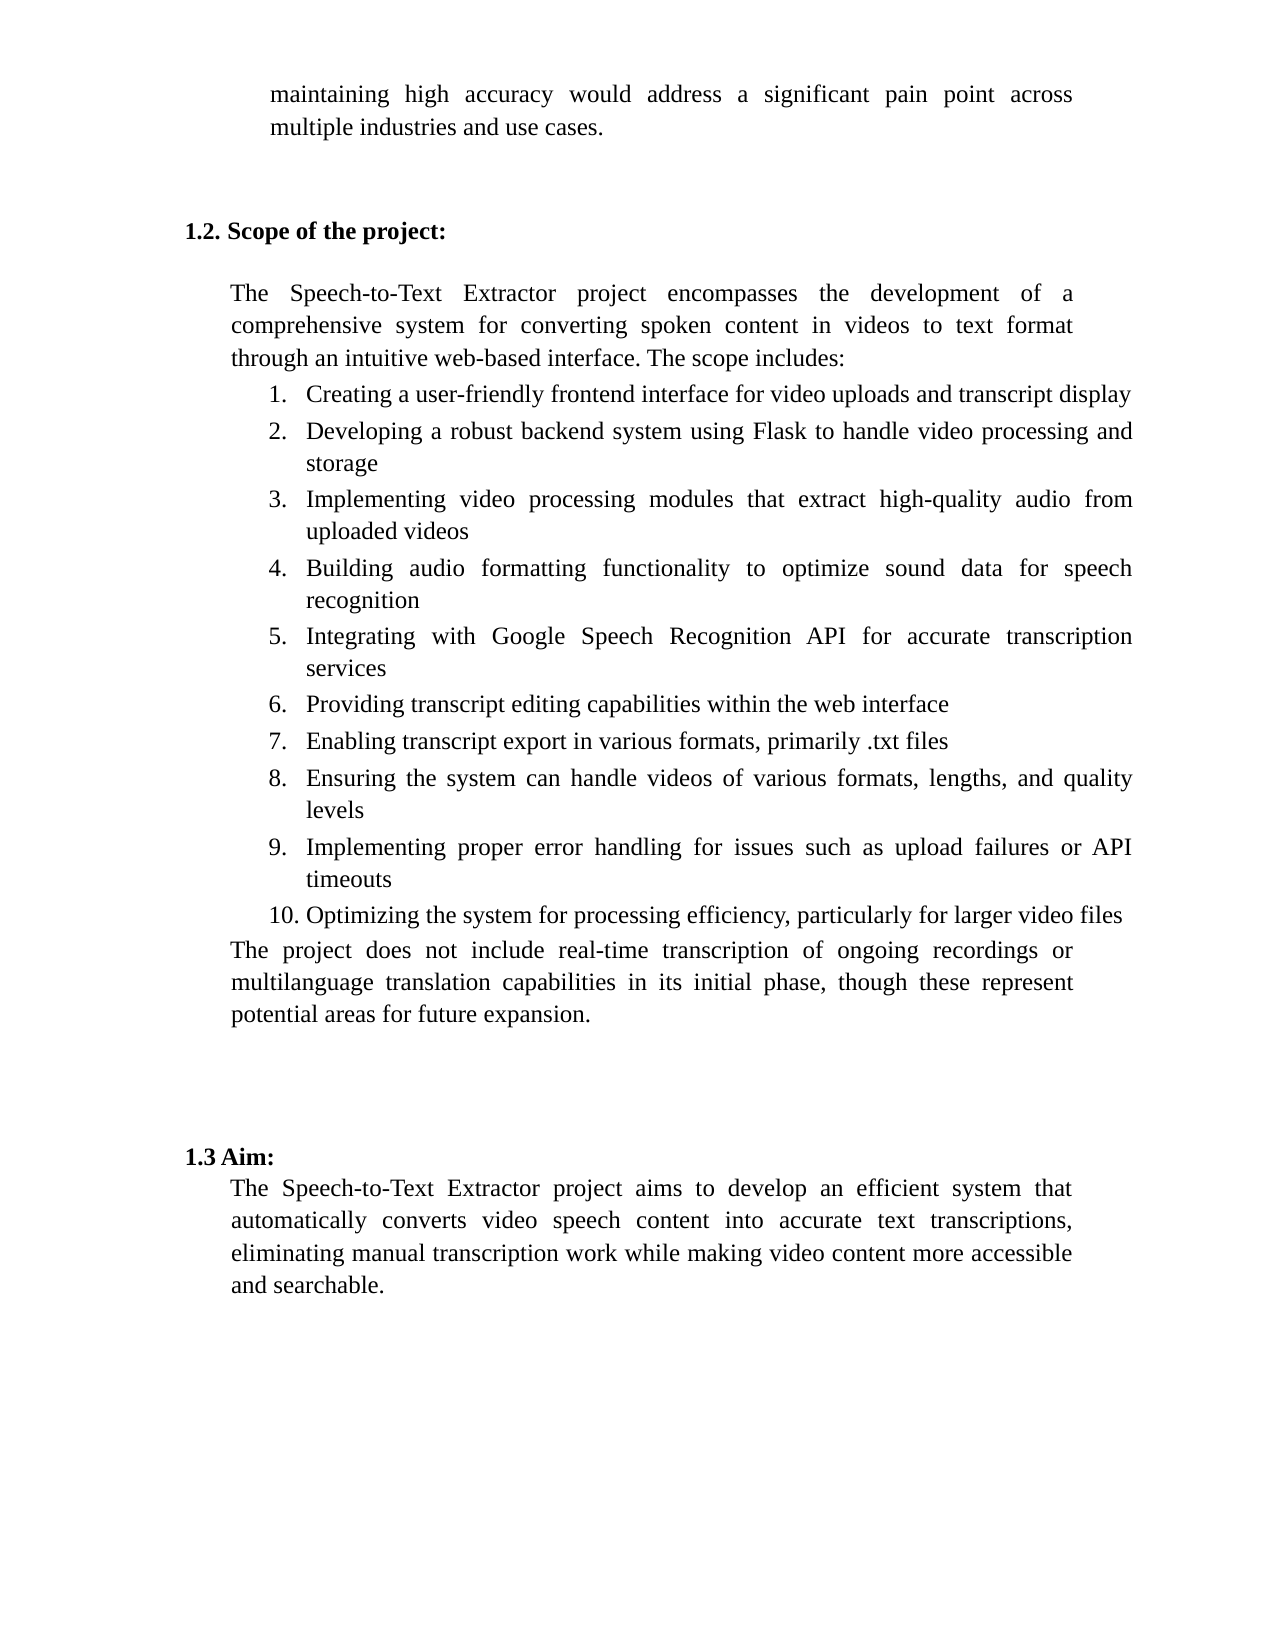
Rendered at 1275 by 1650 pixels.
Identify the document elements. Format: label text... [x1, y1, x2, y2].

list Optimizing the system for processing efficiency, particularly for larger video files [268, 900, 1134, 929]
list Enabling transcript export in various formats, primarily .txt files [268, 726, 1134, 755]
list Creating a user-friendly frontend interface for video uploads and transcript display [268, 379, 1134, 408]
list Ensuring the system can handle videos of various formats, lengths, and quality levels [268, 763, 1134, 824]
text The Speech-to-Text Extractor project encompasses the development of a comprehensive system for converting spoken content in videos to text format through an intuitive web-based interface. The scope includes: [230, 278, 1074, 372]
list Implementing proper error handling for issues such as upload failures or API timeouts [268, 832, 1134, 893]
text 1.3 Aim: [184, 1142, 1201, 1170]
text The project does not include real-time transcription of ongoing recordings or multilanguage translation capabilities in its initial phase, though these represent potential areas for future expansion. [230, 935, 1074, 1028]
text 1.2. Scope of the project: [184, 216, 1201, 244]
list Integrating with Google Speech Recognition API for accurate transcription services [268, 621, 1134, 682]
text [269, 79, 1074, 141]
list Providing transcript editing capabilities within the web interface [268, 689, 1134, 718]
text The Speech-to-Text Extractor project aims to develop an efficient system that automatically converts video speech content into accurate text transcriptions, eliminating manual transcription work while making video content more accessible and searchable. [230, 1173, 1073, 1299]
list Building audio formatting functionality to optimize sound data for speech recognition [268, 553, 1134, 613]
list Developing a robust backend system using Flask to handle video processing and storage [268, 416, 1134, 477]
list Implementing video processing modules that extract high-quality audio from uploaded videos [268, 484, 1134, 545]
